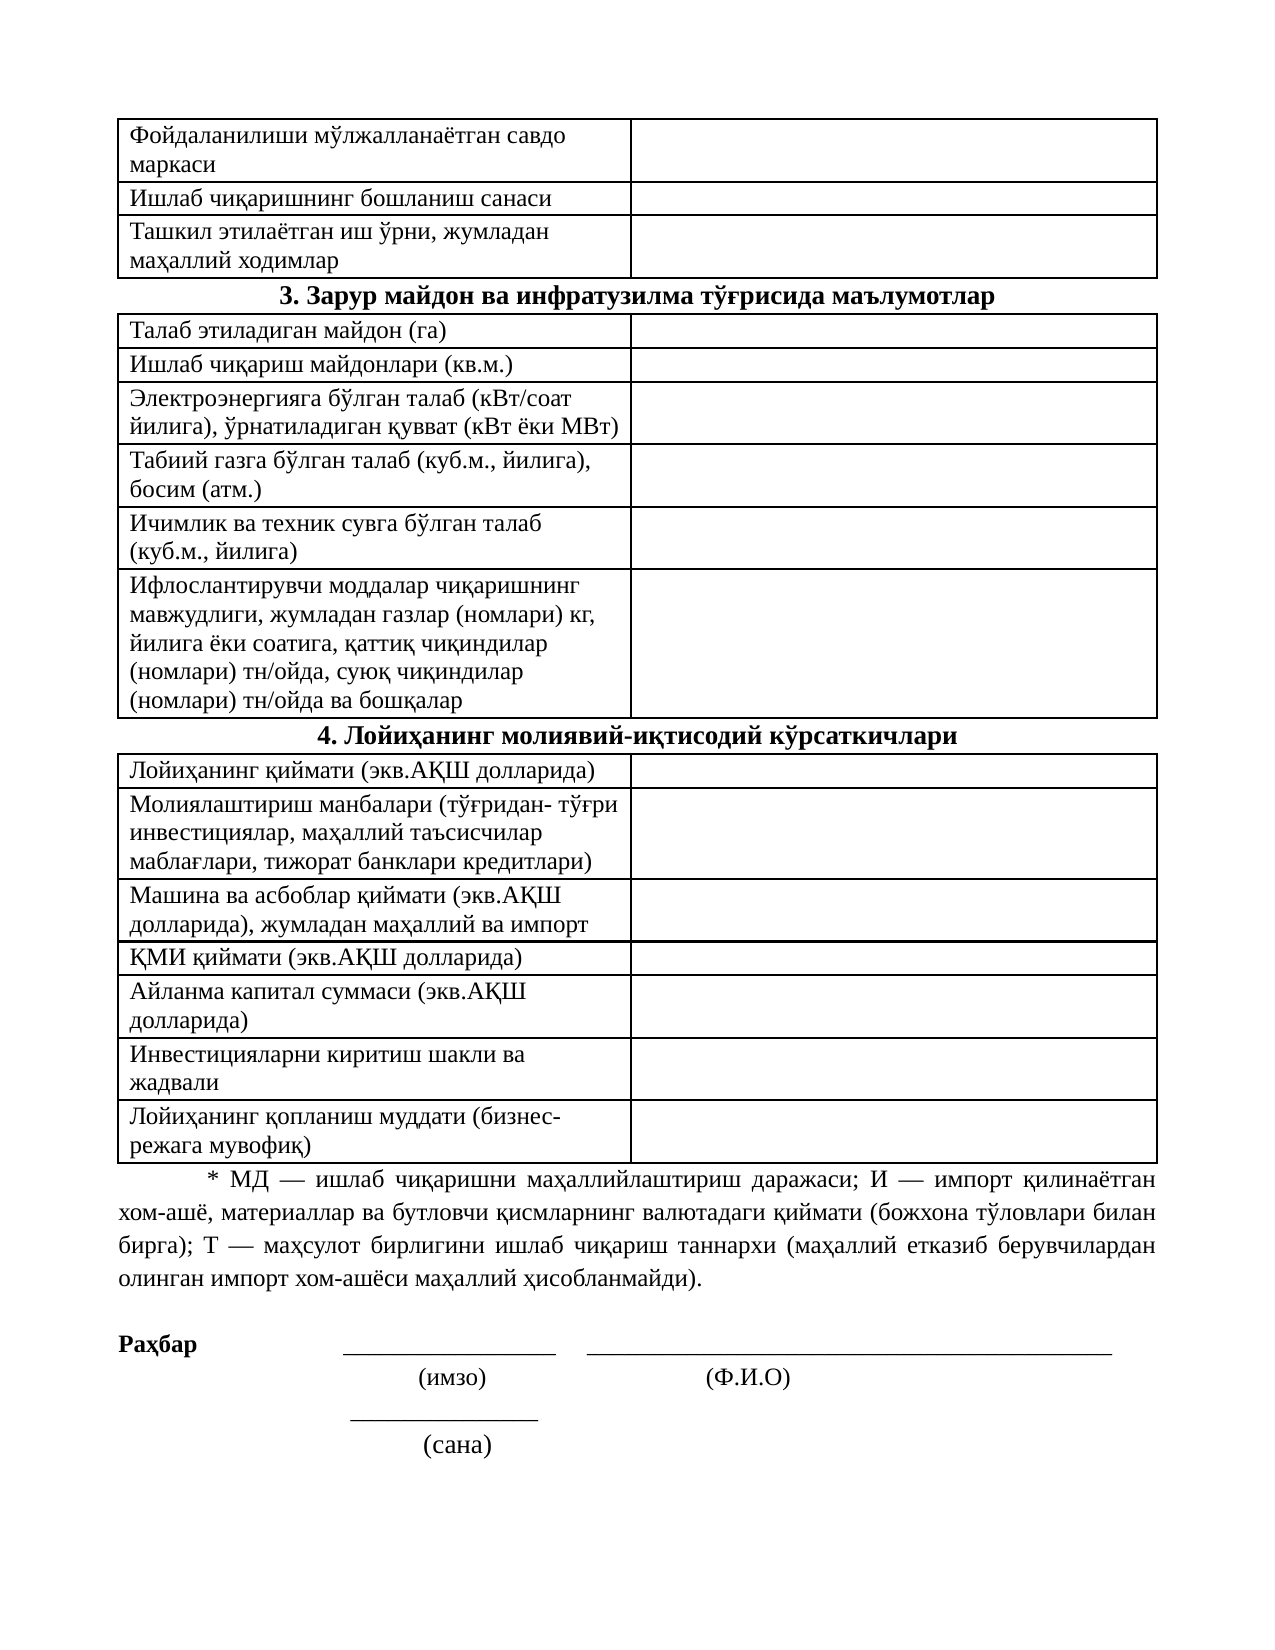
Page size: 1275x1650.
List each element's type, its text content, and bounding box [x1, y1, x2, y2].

text _______________ [118, 1395, 1157, 1424]
table_cell [632, 216, 1156, 277]
text * МД — ишлаб чиқаришни маҳаллийлаштириш даражаси; И — импорт қилинаётган хом-ашё, материаллар ва бутловчи қисмларнинг валютадаги қиймати (божхона тўловлари билан бирга); Т — маҳсулот бирлигини ишлаб чиқариш таннархи (маҳаллий етказиб берувчилардан олинган импорт хом-ашёси маҳаллий ҳисобланмайди). [118, 1164, 1157, 1292]
table_cell [632, 508, 1156, 568]
table_cell Ташкил этилаётган иш ўрни, жумладан маҳаллий ходимлар [119, 216, 630, 277]
table_cell Лойиҳанинг қиймати (экв.АҚШ долларида) [119, 755, 630, 787]
table_cell Инвестицияларни киритиш шакли ва жадвали [119, 1039, 630, 1099]
table_cell [632, 315, 1156, 347]
table_cell Талаб этиладиган майдон (га) [119, 315, 630, 347]
table_cell Ишлаб чиқаришнинг бошланиш санаси [119, 183, 630, 214]
table_cell [632, 880, 1156, 940]
table_cell [632, 349, 1156, 381]
table_cell 3. Зарур майдон ва инфратузилма тўғрисида маълумотлар [118, 279, 1157, 313]
table_cell [632, 1101, 1156, 1162]
table_cell [632, 383, 1156, 443]
table_cell Айланма капитал суммаси (экв.АҚШ долларида) [119, 976, 630, 1037]
table_cell Ифлослантирувчи моддалар чиқаришнинг мавжудлиги, жумладан газлар (номлари) кг, йилига ёки соатига, қаттиқ чиқиндилар (номлари) тн/ойда, суюқ чиқиндилар (номлари) тн/ойда ва бошқалар [119, 570, 630, 717]
table_cell [632, 570, 1156, 717]
table_cell ҚМИ қиймати (экв.АҚШ долларида) [119, 943, 630, 974]
table_cell [632, 445, 1156, 506]
text (сана) [118, 1428, 1157, 1459]
table_cell [632, 755, 1156, 787]
table_cell Табиий газга бўлган талаб (куб.м., йилига), босим (атм.) [119, 445, 630, 506]
table_cell [632, 976, 1156, 1037]
table_cell [632, 789, 1156, 878]
table_cell Электроэнергияга бўлган талаб (кВт/соат йилига), ўрнатиладиган қувват (кВт ёки МВт) [119, 383, 630, 443]
text (имзо) (Ф.И.О) [118, 1362, 1157, 1391]
table_cell Ичимлик ва техник сувга бўлган талаб (куб.м., йилига) [119, 508, 630, 568]
table_cell Фойдаланилиши мўлжалланаётган савдо маркаси [119, 120, 630, 181]
table_cell 4. Лойиҳанинг молиявий-иқтисодий кўрсаткичлари [118, 719, 1157, 753]
table_cell [632, 1039, 1156, 1099]
table_cell Ишлаб чиқариш майдонлари (кв.м.) [119, 349, 630, 381]
table_cell [632, 183, 1156, 214]
table_cell Молиялаштириш манбалари (тўғридан- тўғри инвестициялар, маҳаллий таъсисчилар маблағлари, тижорат банклари кредитлари) [119, 789, 630, 878]
table_cell Машина ва асбоблар қиймати (экв.АҚШ долларида), жумладан маҳаллий ва импорт [119, 880, 630, 940]
table_cell [632, 120, 1156, 181]
table_cell [632, 943, 1156, 974]
table_cell Лойиҳанинг қопланиш муддати (бизнес-режага мувофиқ) [119, 1101, 630, 1162]
text Раҳбар _________________ __________________________________________ [118, 1329, 1157, 1358]
